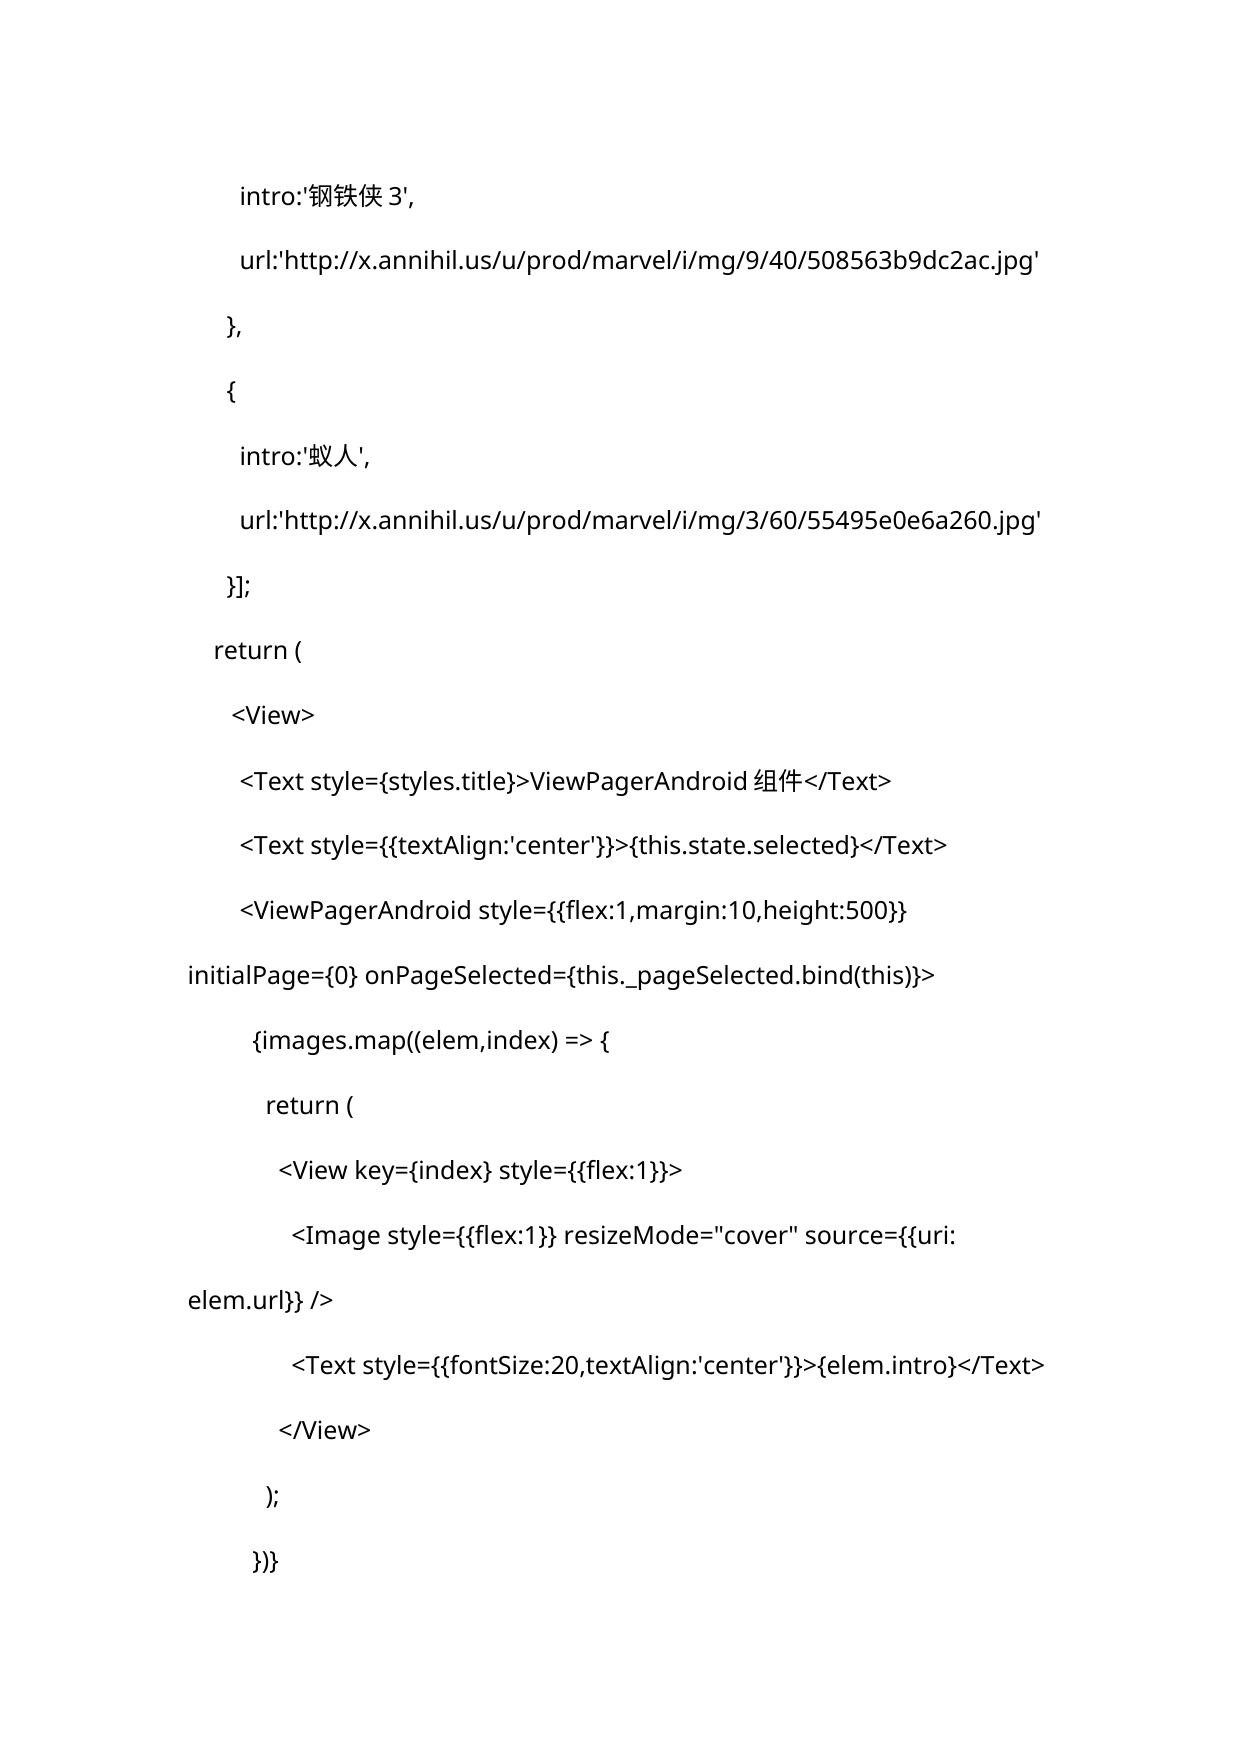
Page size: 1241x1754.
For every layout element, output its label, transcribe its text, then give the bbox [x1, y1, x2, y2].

text { [187, 357, 1053, 422]
text return ( [187, 1072, 1053, 1137]
text <ViewPagerAndroid style={{flex:1,margin:10,height:500}} initialPage={0} onPageSelected={this._pageSelected.bind(this)}> [187, 877, 1053, 1007]
text }]; [187, 552, 1053, 617]
text return ( [187, 617, 1053, 682]
text <Text style={styles.title}>ViewPagerAndroid组件</Text> [187, 747, 1053, 812]
text {images.map((elem,index) => { [187, 1007, 1053, 1072]
text url:'http://x.annihil.us/u/prod/marvel/i/mg/9/40/508563b9dc2ac.jpg' [187, 227, 1053, 292]
text <View> [187, 682, 1053, 747]
text <Text style={{textAlign:'center'}}>{this.state.selected}</Text> [187, 812, 1053, 877]
text <Text style={{fontSize:20,textAlign:'center'}}>{elem.intro}</Text> [187, 1332, 1053, 1397]
text ); [187, 1462, 1053, 1527]
text <View key={index} style={{flex:1}}> [187, 1137, 1053, 1202]
text intro:'蚁人', [187, 422, 1053, 487]
text url:'http://x.annihil.us/u/prod/marvel/i/mg/3/60/55495e0e6a260.jpg' [187, 487, 1053, 552]
text </View> [187, 1397, 1053, 1462]
text intro:'钢铁侠3', [187, 162, 1053, 227]
text }, [187, 292, 1053, 357]
text <Image style={{flex:1}} resizeMode="cover" source={{uri: elem.url}} /> [187, 1202, 1053, 1332]
text })} [187, 1527, 1053, 1592]
